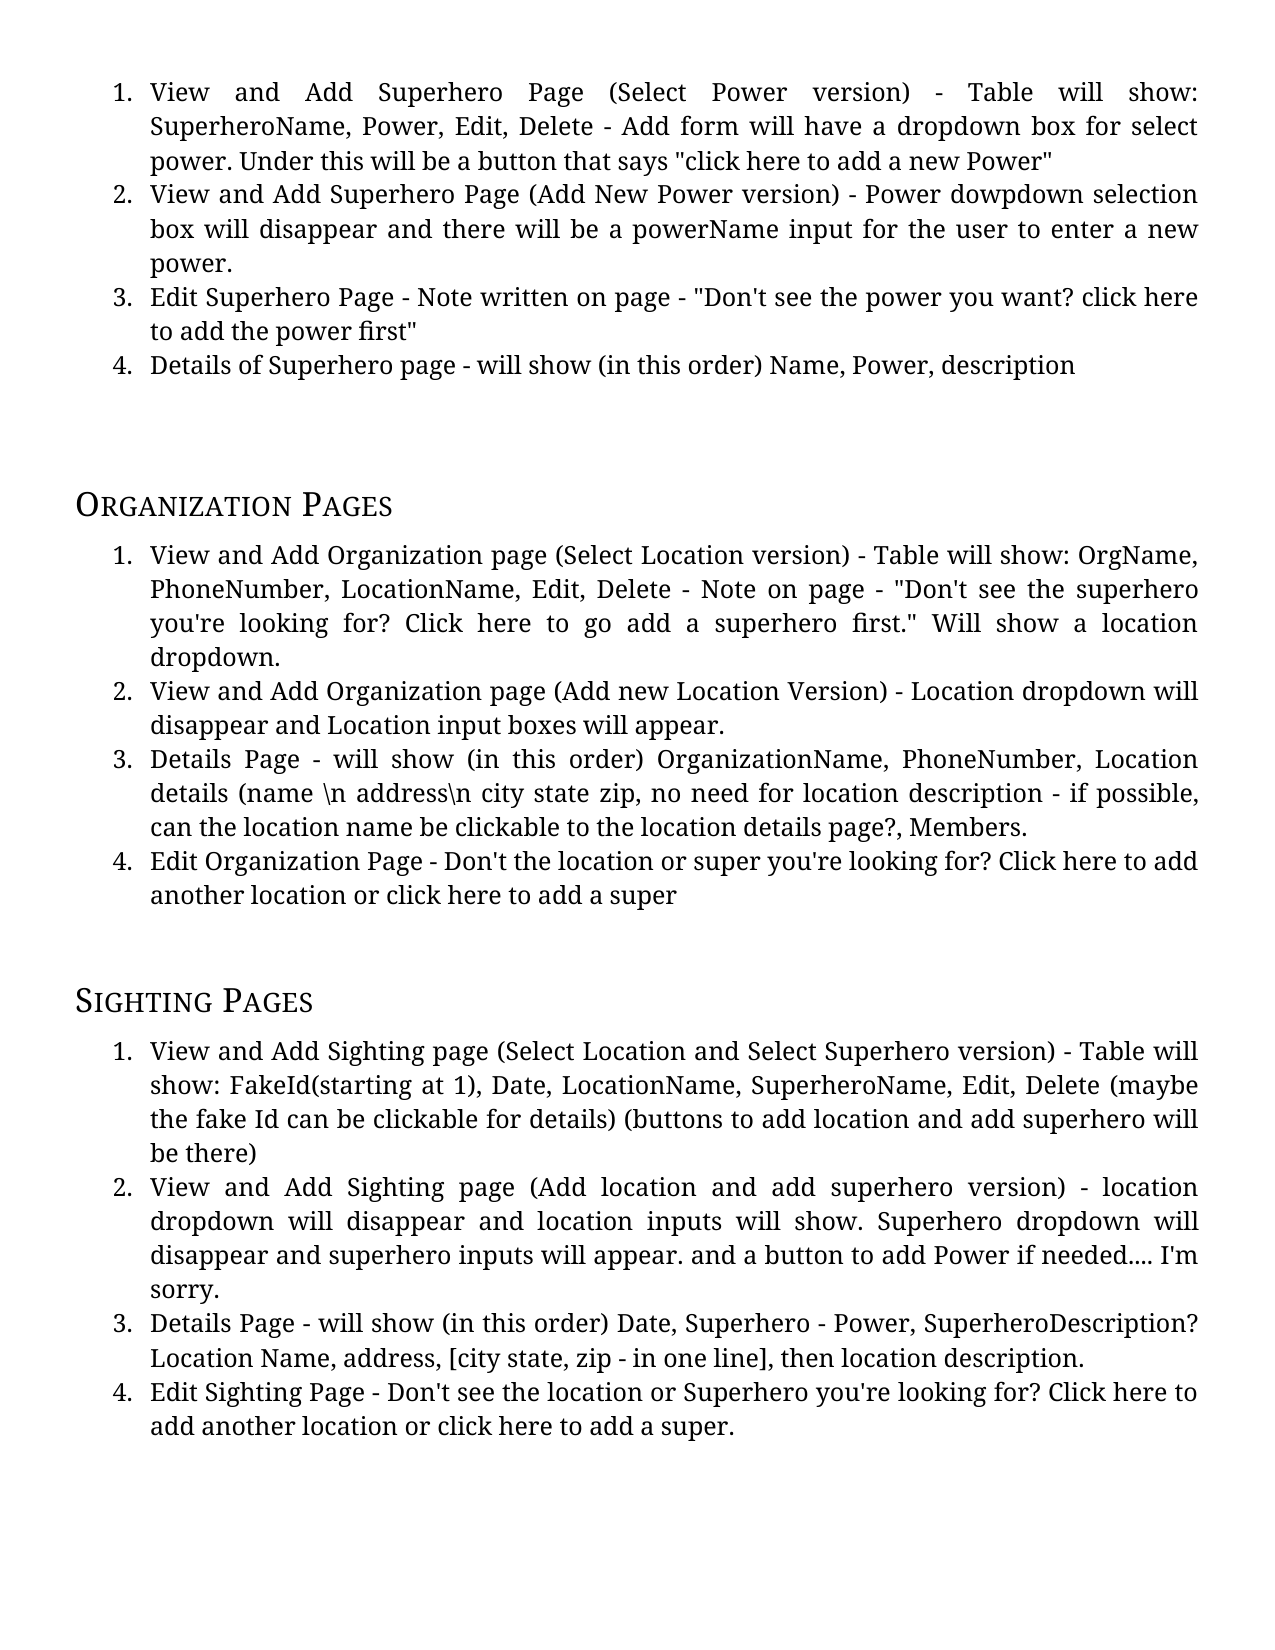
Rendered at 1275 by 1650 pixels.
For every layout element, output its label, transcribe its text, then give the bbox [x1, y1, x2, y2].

list View and Add Superhero Page (Add New Power version) - Power dowpdown selection box will disappear and there will be a powerName input for the user to enter a new power. [112, 177, 1200, 279]
list Edit Organization Page - Don't the location or super you're looking for? Click here to add another location or click here to add a super [112, 844, 1200, 912]
list Edit Sighting Page - Don't see the location or Superhero you're looking for? Click here to add another location or click here to add a super. [112, 1374, 1200, 1442]
subtitle Organization Pages [75, 481, 1200, 526]
subtitle Sighting Pages [75, 977, 1200, 1023]
list View and Add Organization page (Add new Location Version) - Location dropdown will disappear and Location input boxes will appear. [112, 673, 1200, 742]
list Edit Superhero Page - Note written on page - "Don't see the power you want? click here to add the power first" [112, 279, 1200, 347]
list Details Page - will show (in this order) OrganizationName, PhoneNumber, Location details (name \n address\n city state zip, no need for location description - if possible, can the location name be clickable to the location details page?, Members. [112, 742, 1200, 844]
list View and Add Sighting page (Add location and add superhero version) - location dropdown will disappear and location inputs will show. Superhero dropdown will disappear and superhero inputs will appear. and a button to add Power if needed.... I'm sorry. [112, 1170, 1200, 1306]
list Details Page - will show (in this order) Date, Superhero - Power, SuperheroDescription? Location Name, address, [city state, zip - in one line], then location description. [112, 1306, 1200, 1374]
list View and Add Superhero Page (Select Power version) - Table will show: SuperheroName, Power, Edit, Delete - Add form will have a dropdown box for select power. Under this will be a button that says "click here to add a new Power" [112, 75, 1200, 177]
list Details of Superhero page - will show (in this order) Name, Power, description [112, 347, 1200, 382]
list View and Add Organization page (Select Location version) - Table will show: OrgName, PhoneNumber, LocationName, Edit, Delete - Note on page - "Don't see the superhero you're looking for? Click here to go add a superhero first." Will show a location dropdown. [112, 537, 1200, 673]
list View and Add Sighting page (Select Location and Select Superhero version) - Table will show: FakeId(starting at 1), Date, LocationName, SuperheroName, Edit, Delete (maybe the fake Id can be clickable for details) (buttons to add location and add superhero will be there) [112, 1034, 1200, 1170]
